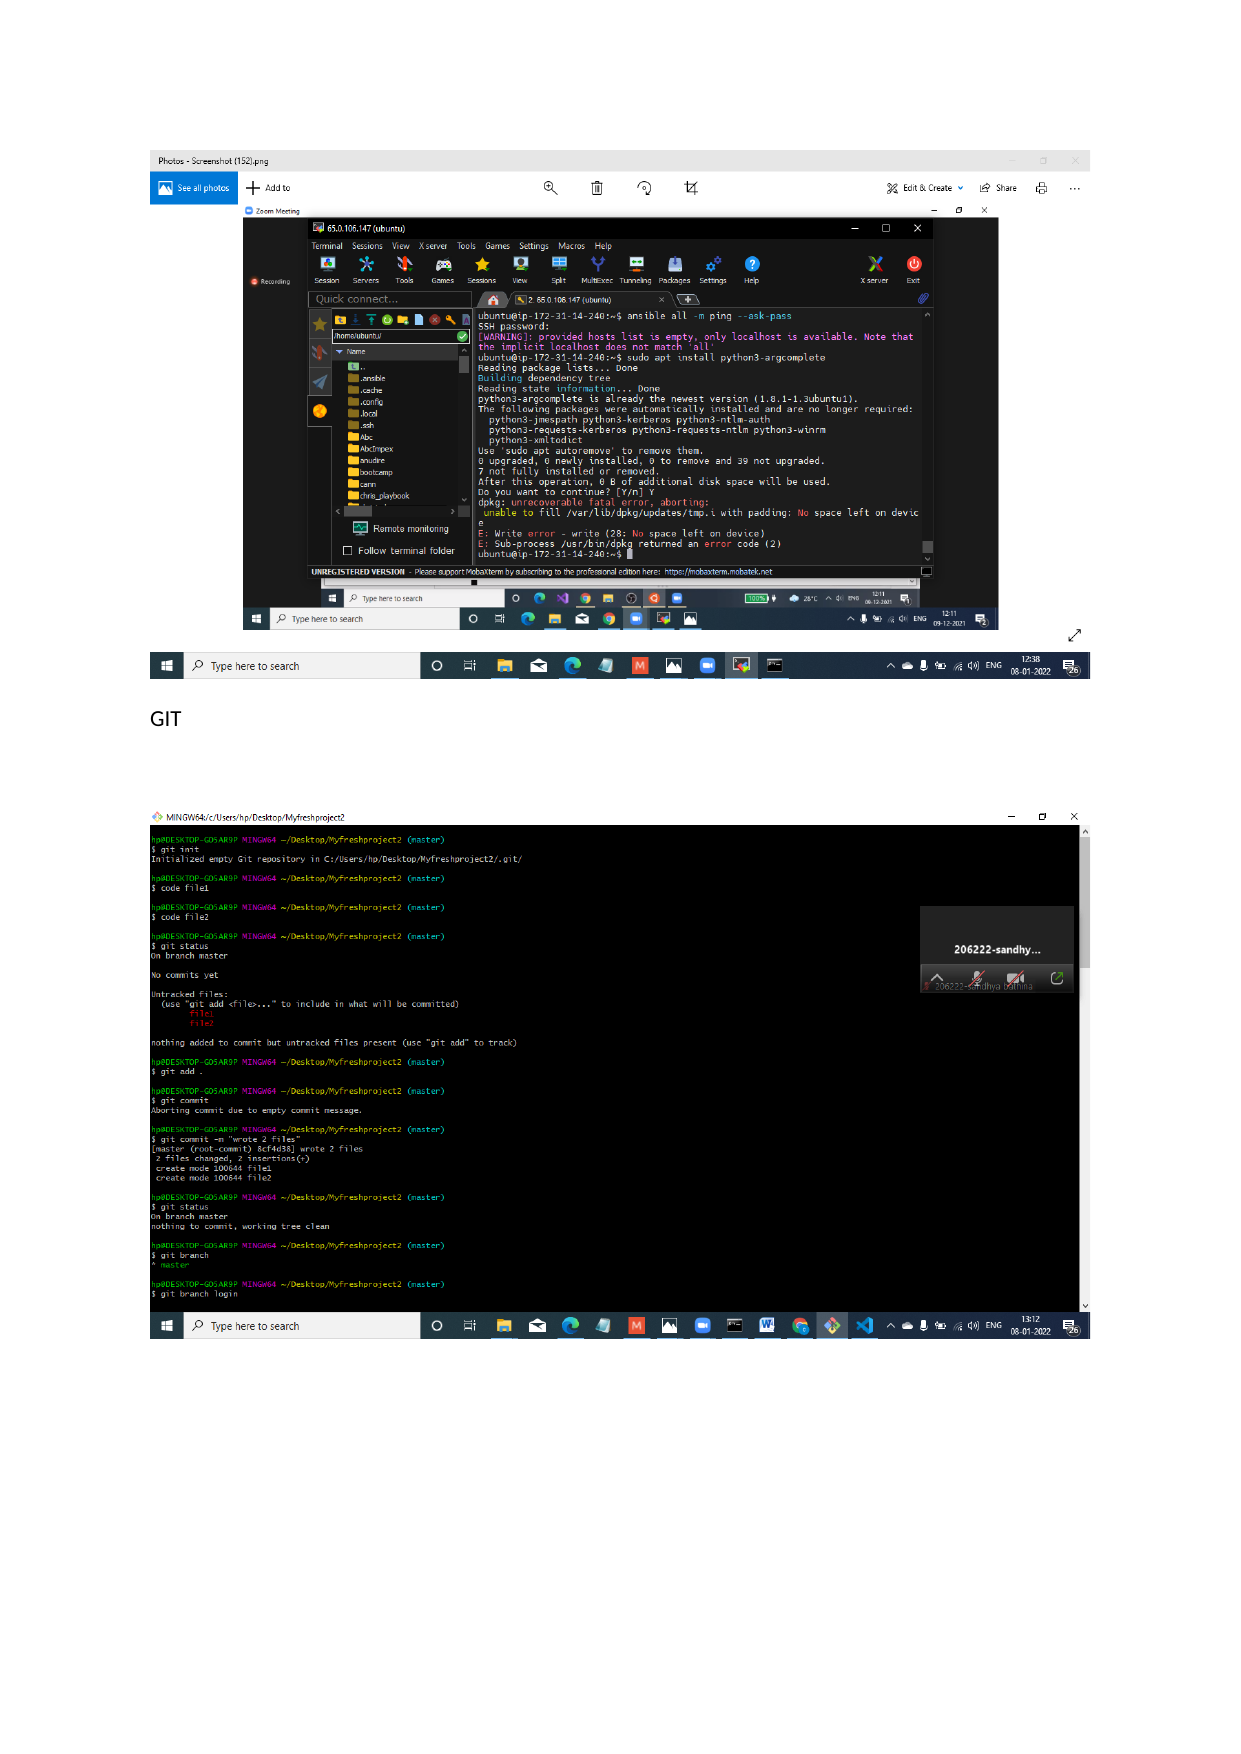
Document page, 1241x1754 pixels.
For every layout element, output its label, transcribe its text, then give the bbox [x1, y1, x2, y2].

text GIT [150, 704, 1090, 732]
picture [150, 150, 1091, 679]
picture [150, 809, 1091, 1339]
